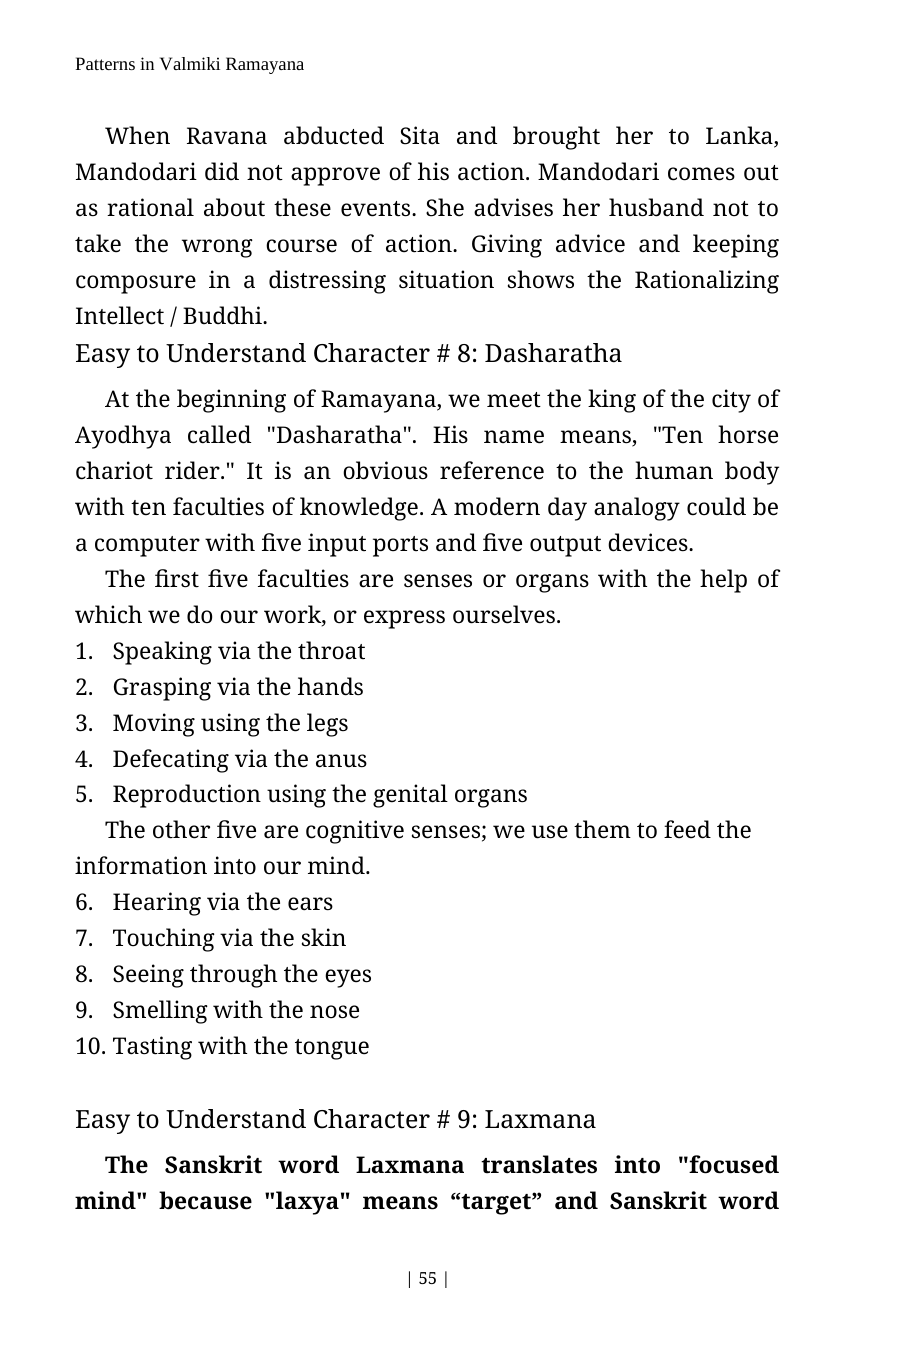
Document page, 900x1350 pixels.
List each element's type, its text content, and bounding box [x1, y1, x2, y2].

list Touching via the skin [75, 922, 780, 953]
list Seeing through the eyes [75, 958, 780, 989]
text The other five are cognitive senses; we use them to feed the information into our mind. [75, 814, 780, 882]
list Reproduction using the genital organs [75, 778, 780, 810]
subtitle Easy to Understand Character # 8: Dasharatha [75, 336, 780, 370]
list Tasting with the tongue [75, 1030, 780, 1061]
list Moving using the legs [75, 707, 780, 738]
text At the beginning of Ramayana, we meet the king of the city of Ayodhya called "Dasharatha". His name means, "Ten horse chariot rider." It is an obvious reference to the human body with ten faculties of knowledge. A modern day analogy could be a computer with five input ports and five output devices. [75, 383, 780, 558]
list Speaking via the throat [75, 635, 780, 666]
list Defecating via the anus [75, 742, 780, 774]
list Smelling with the nose [75, 994, 780, 1025]
subtitle Easy to Understand Character # 9: Laxmana [75, 1102, 780, 1136]
list Grasping via the hands [75, 671, 780, 702]
text The first five faculties are senses or organs with the help of which we do our work, or express ourselves. [75, 563, 780, 630]
text When Ravana abducted Sita and brought her to Lanka, Mandodari did not approve of his action. Mandodari comes out as rational about these events. She advises her husband not to take the wrong course of action. Giving advice and keeping composure in a distressing situation shows the Rationalizing Intellect / Buddhi. [75, 120, 780, 331]
list Hearing via the ears [75, 886, 780, 917]
